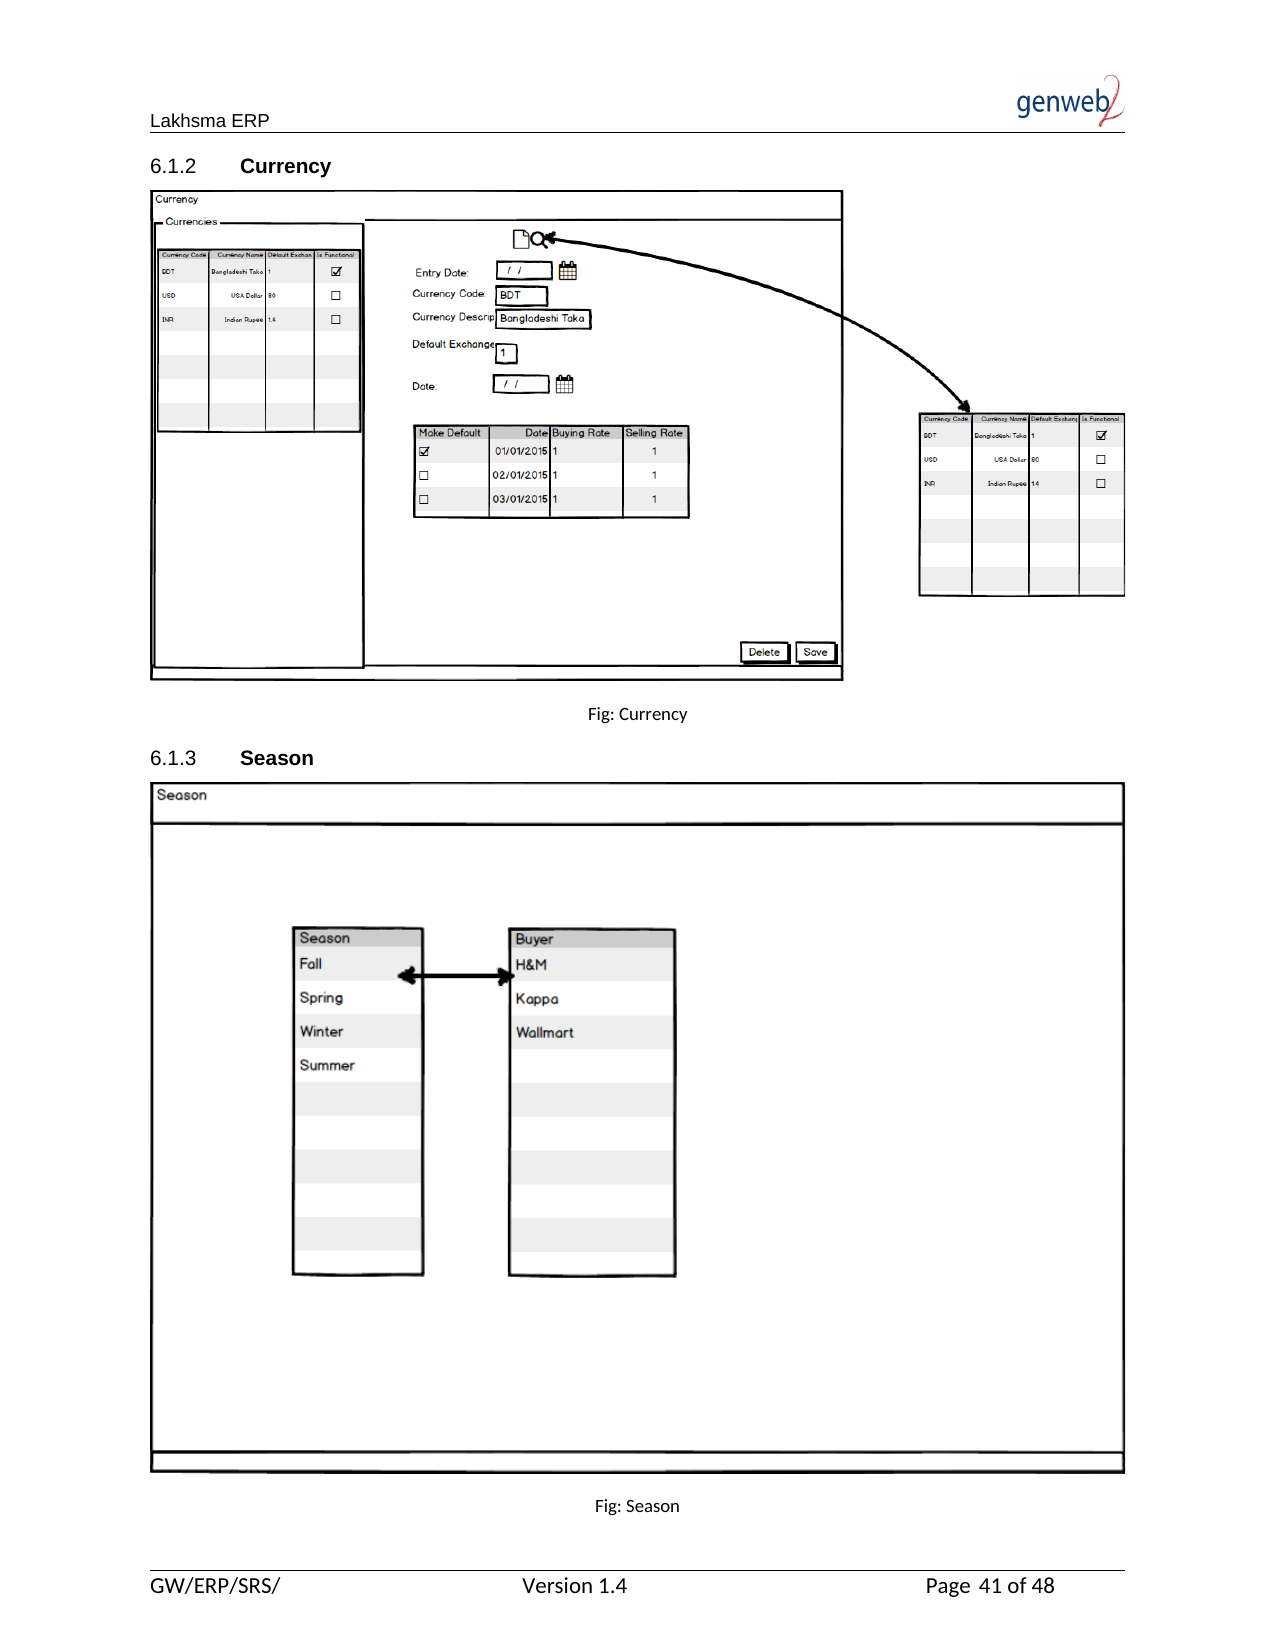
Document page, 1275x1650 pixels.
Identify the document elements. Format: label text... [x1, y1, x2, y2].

text Fig: Season [150, 1494, 1125, 1517]
picture [1017, 75, 1125, 128]
subtitle Currency [150, 153, 1125, 177]
picture [150, 782, 1125, 1474]
picture [150, 190, 1125, 681]
text Fig: Currency [150, 702, 1125, 725]
subtitle Season [150, 746, 1125, 769]
